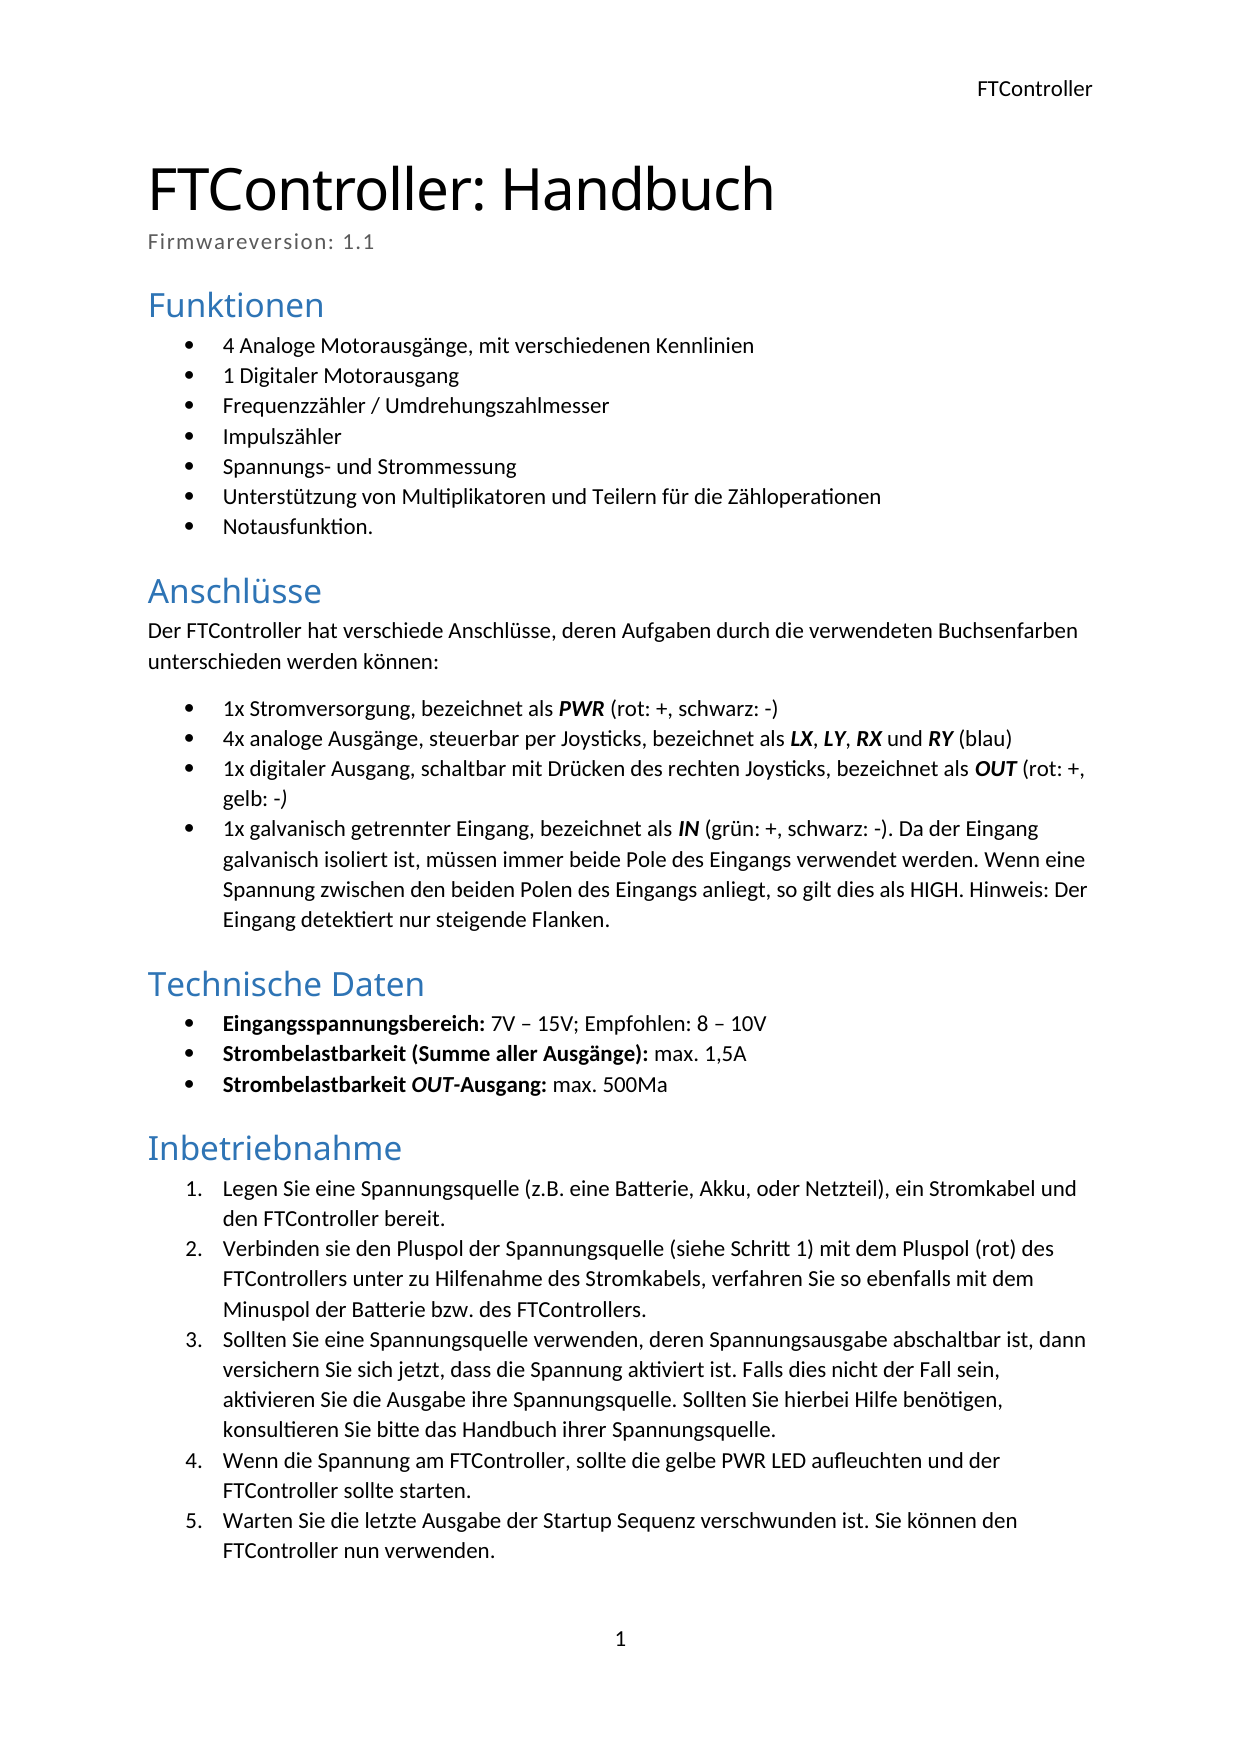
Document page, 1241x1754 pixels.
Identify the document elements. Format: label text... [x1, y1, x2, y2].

subtitle Anschlüsse [148, 568, 1093, 613]
list 1 Digitaler Motorausgang [185, 361, 1093, 389]
list Unterstützung von Multiplikatoren und Teilern für die Zähloperationen [185, 482, 1093, 510]
subtitle Firmwareversion: 1.1 [148, 227, 1093, 255]
list Wenn die Spannung am FTController, sollte die gelbe PWR LED aufleuchten und der FTController sollte starten. [185, 1446, 1093, 1504]
subtitle Funktionen [148, 282, 1093, 328]
subtitle Inbetriebnahme [148, 1125, 1093, 1170]
list Warten Sie die letzte Ausgabe der Startup Sequenz verschwunden ist. Sie können den FTController nun verwenden. [185, 1506, 1093, 1564]
list Spannungs- und Strommessung [185, 452, 1093, 480]
list Frequenzzähler / Umdrehungszahlmesser [185, 392, 1093, 420]
list Strombelastbarkeit (Summe aller Ausgänge): max. 1,5A [185, 1039, 1093, 1068]
list Strombelastbarkeit OUT-Ausgang: max. 500Ma [185, 1070, 1093, 1098]
list 1x digitaler Ausgang, schaltbar mit Drücken des rechten Joysticks, bezeichnet als OUT (rot: +, gelb: -) [185, 754, 1093, 812]
list Impulszähler [185, 422, 1093, 450]
list 1x Stromversorgung, bezeichnet als PWR (rot: +, schwarz: -) [185, 694, 1093, 722]
list Legen Sie eine Spannungsquelle (z.B. eine Batterie, Akku, oder Netzteil), ein Stromkabel und den FTController bereit. [185, 1174, 1093, 1232]
list Sollten Sie eine Spannungsquelle verwenden, deren Spannungsausgabe abschaltbar ist, dann versichern Sie sich jetzt, dass die Spannung aktiviert ist. Falls dies nicht der Fall sein, aktivieren Sie die Ausgabe ihre Spannungsquelle. Sollten Sie hierbei Hilfe benötigen, konsultieren Sie bitte das Handbuch ihrer Spannungsquelle. [185, 1325, 1093, 1444]
text Der FTController hat verschiede Anschlüsse, deren Aufgaben durch die verwendeten Buchsenfarben unterschieden werden können: [148, 617, 1093, 675]
subtitle Technische Daten [148, 960, 1093, 1006]
title FTController: Handbuch [148, 148, 1093, 227]
list Eingangsspannungsbereich: 7V – 15V; Empfohlen: 8 – 10V [185, 1009, 1093, 1037]
list Verbinden sie den Pluspol der Spannungsquelle (siehe Schritt 1) mit dem Pluspol (rot) des FTControllers unter zu Hilfenahme des Stromkabels, verfahren Sie so ebenfalls mit dem Minuspol der Batterie bzw. des FTControllers. [185, 1234, 1093, 1323]
list 4 Analoge Motorausgänge, mit verschiedenen Kennlinien [185, 331, 1093, 359]
list 4x analoge Ausgänge, steuerbar per Joysticks, bezeichnet als LX, LY, RX und RY (blau) [185, 724, 1093, 752]
list 1x galvanisch getrennter Eingang, bezeichnet als IN (grün: +, schwarz: -). Da der Eingang galvanisch isoliert ist, müssen immer beide Pole des Eingangs verwendet werden. Wenn eine Spannung zwischen den beiden Polen des Eingangs anliegt, so gilt dies als HIGH. Hinweis: Der Eingang detektiert nur steigende Flanken. [185, 814, 1093, 933]
list Notausfunktion. [185, 512, 1093, 541]
